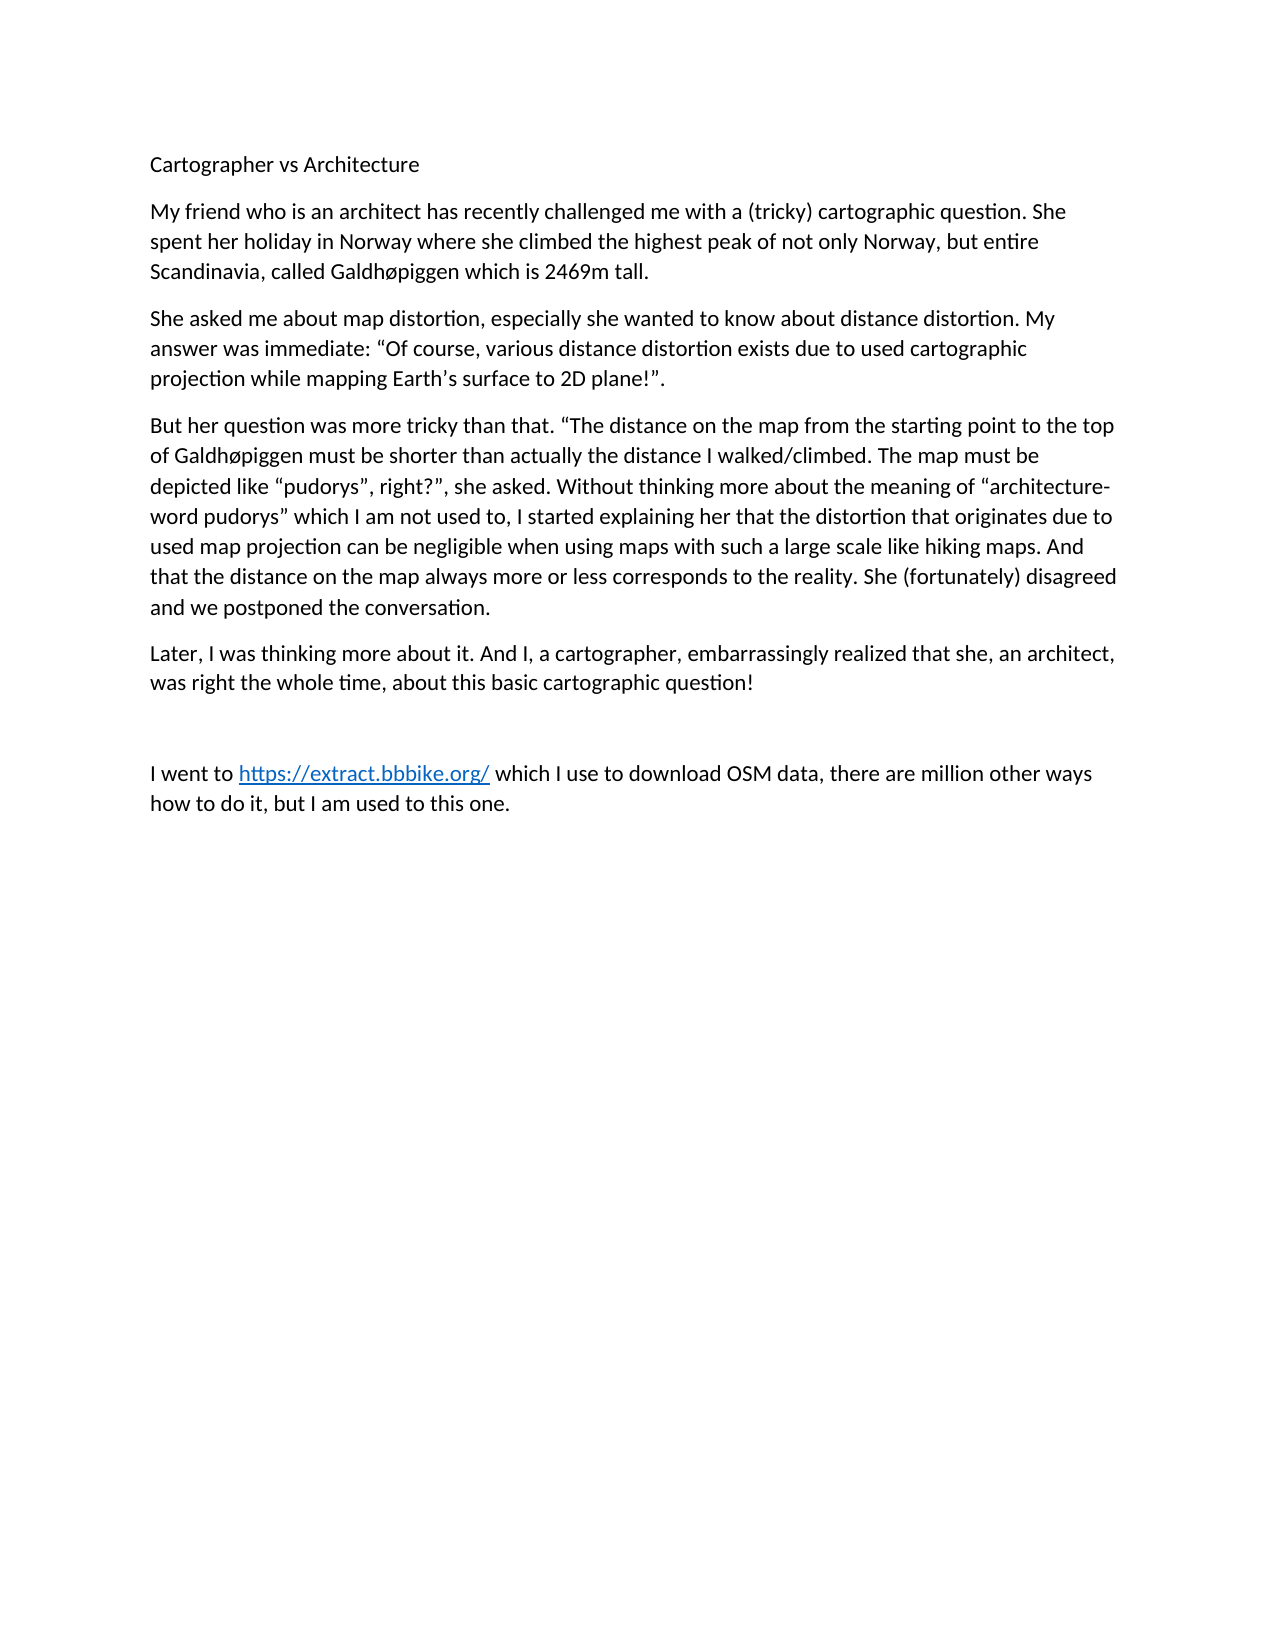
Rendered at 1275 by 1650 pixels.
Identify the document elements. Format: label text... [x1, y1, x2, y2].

text But her question was more tricky than that. “The distance on the map from the starting point to the top of Galdhøpiggen must be shorter than actually the distance I walked/climbed. The map must be depicted like “pudorys”, right?”, she asked. Without thinking more about the meaning of “architecture-word pudorys” which I am not used to, I started explaining her that the distortion that originates due to used map projection can be negligible when using maps with such a large scale like hiking maps. And that the distance on the map always more or less corresponds to the reality. She (fortunately) disagreed and we postponed the conversation. [150, 411, 1125, 621]
text Cartographer vs Architecture [150, 150, 1125, 178]
text She asked me about map distortion, especially she wanted to know about distance distortion. My answer was immediate: “Of course, various distance distortion exists due to used cartographic projection while mapping Earth’s surface to 2D plane!”. [150, 304, 1125, 393]
text I went to https://extract.bbbike.org/ which I use to download OSM data, there are million other ways how to do it, but I am used to this one. [150, 759, 1125, 817]
text Later, I was thinking more about it. And I, a cartographer, embarrassingly realized that she, an architect, was right the whole time, about this basic cartographic question! [150, 639, 1125, 696]
text My friend who is an architect has recently challenged me with a (tricky) cartographic question. She spent her holiday in Norway where she climbed the highest peak of not only Norway, but entire Scandinavia, called Galdhøpiggen which is 2469m tall. [150, 197, 1125, 285]
